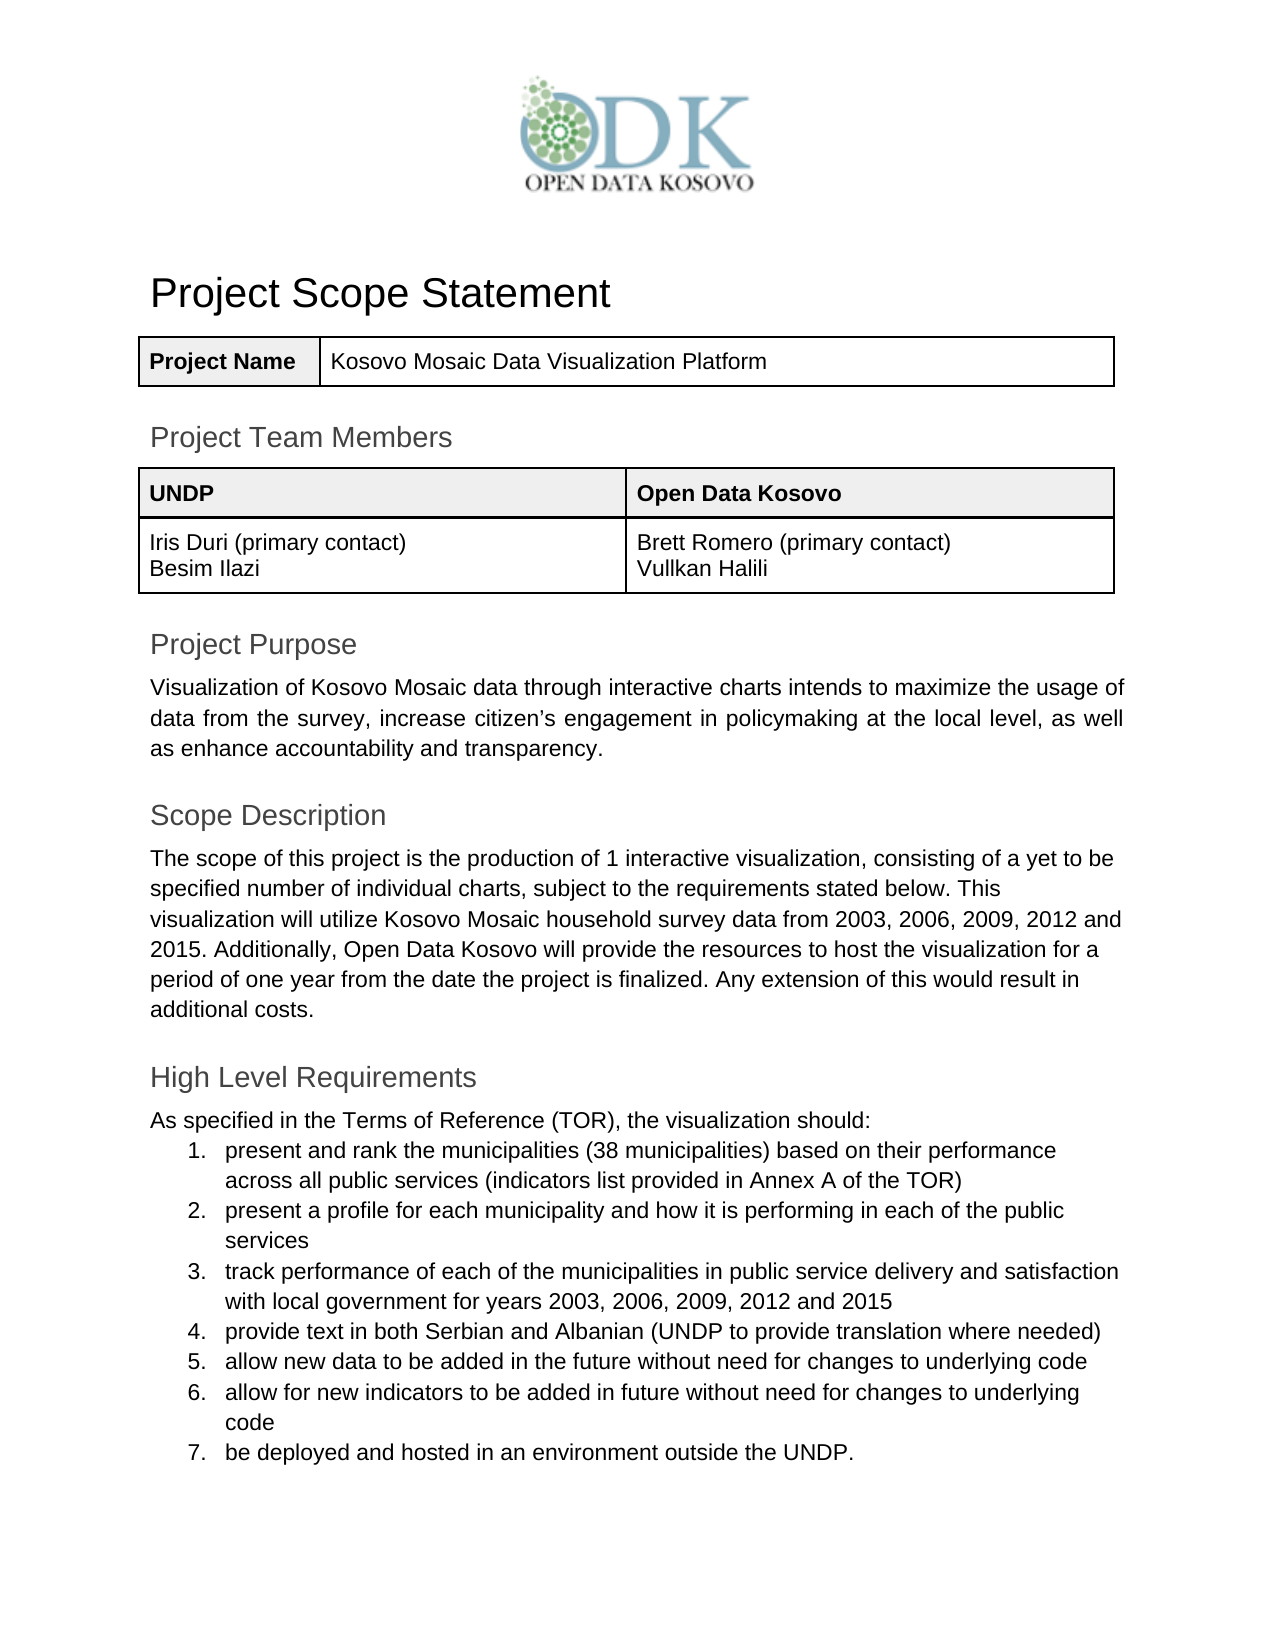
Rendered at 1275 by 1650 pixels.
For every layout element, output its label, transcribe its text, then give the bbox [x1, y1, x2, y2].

text The scope of this project is the production of 1 interactive visualization, consisting of a yet to be specified number of individual charts, subject to the requirements stated below. This visualization will utilize Kosovo Mosaic household survey data from 2003, 2006, 2009, 2012 and 2015. Additionally, Open Data Kosovo will provide the resources to host the visualization for a period of one year from the date the project is finalized. Any extension of this would result in additional costs. [150, 845, 1125, 1022]
picture [520, 75, 755, 193]
list present and rank the municipalities (38 municipalities) based on their performance across all public services (indicators list provided in Annex A of the TOR) [187, 1137, 1125, 1193]
subtitle Scope Description [150, 798, 1125, 832]
subtitle Project Scope Statement [150, 268, 1125, 316]
subtitle Project Purpose [150, 627, 1125, 661]
table_cell Brett Romero (primary contact) Vullkan Halili [627, 519, 1113, 592]
table_header Project Name [140, 338, 319, 385]
list allow new data to be added in the future without need for changes to underlying code [187, 1348, 1125, 1374]
table_header Kosovo Mosaic Data Visualization Platform [321, 338, 1113, 385]
list provide text in both Serbian and Albanian (UNDP to provide translation where needed) [187, 1318, 1125, 1344]
list track performance of each of the municipalities in public service delivery and satisfaction with local government for years 2003, 2006, 2009, 2012 and 2015 [187, 1258, 1125, 1314]
list present a profile for each municipality and how it is performing in each of the public services [187, 1197, 1125, 1254]
table_header Open Data Kosovo [627, 469, 1113, 516]
list allow for new indicators to be added in future without need for changes to underlying code [187, 1378, 1125, 1435]
text Visualization of Kosovo Mosaic data through interactive charts intends to maximize the usage of data from the survey, increase citizen’s engagement in policymaking at the local level, as well as enhance accountability and transparency. [150, 674, 1125, 761]
subtitle High Level Requirements [150, 1060, 1125, 1093]
list be deployed and hosted in an environment outside the UNDP. [187, 1439, 1125, 1465]
table_header UNDP [140, 469, 625, 516]
table_cell Iris Duri (primary contact) Besim Ilazi [140, 519, 625, 592]
subtitle Project Team Members [150, 420, 1125, 454]
text As specified in the Terms of Reference (TOR), the visualization should: [150, 1107, 1125, 1133]
